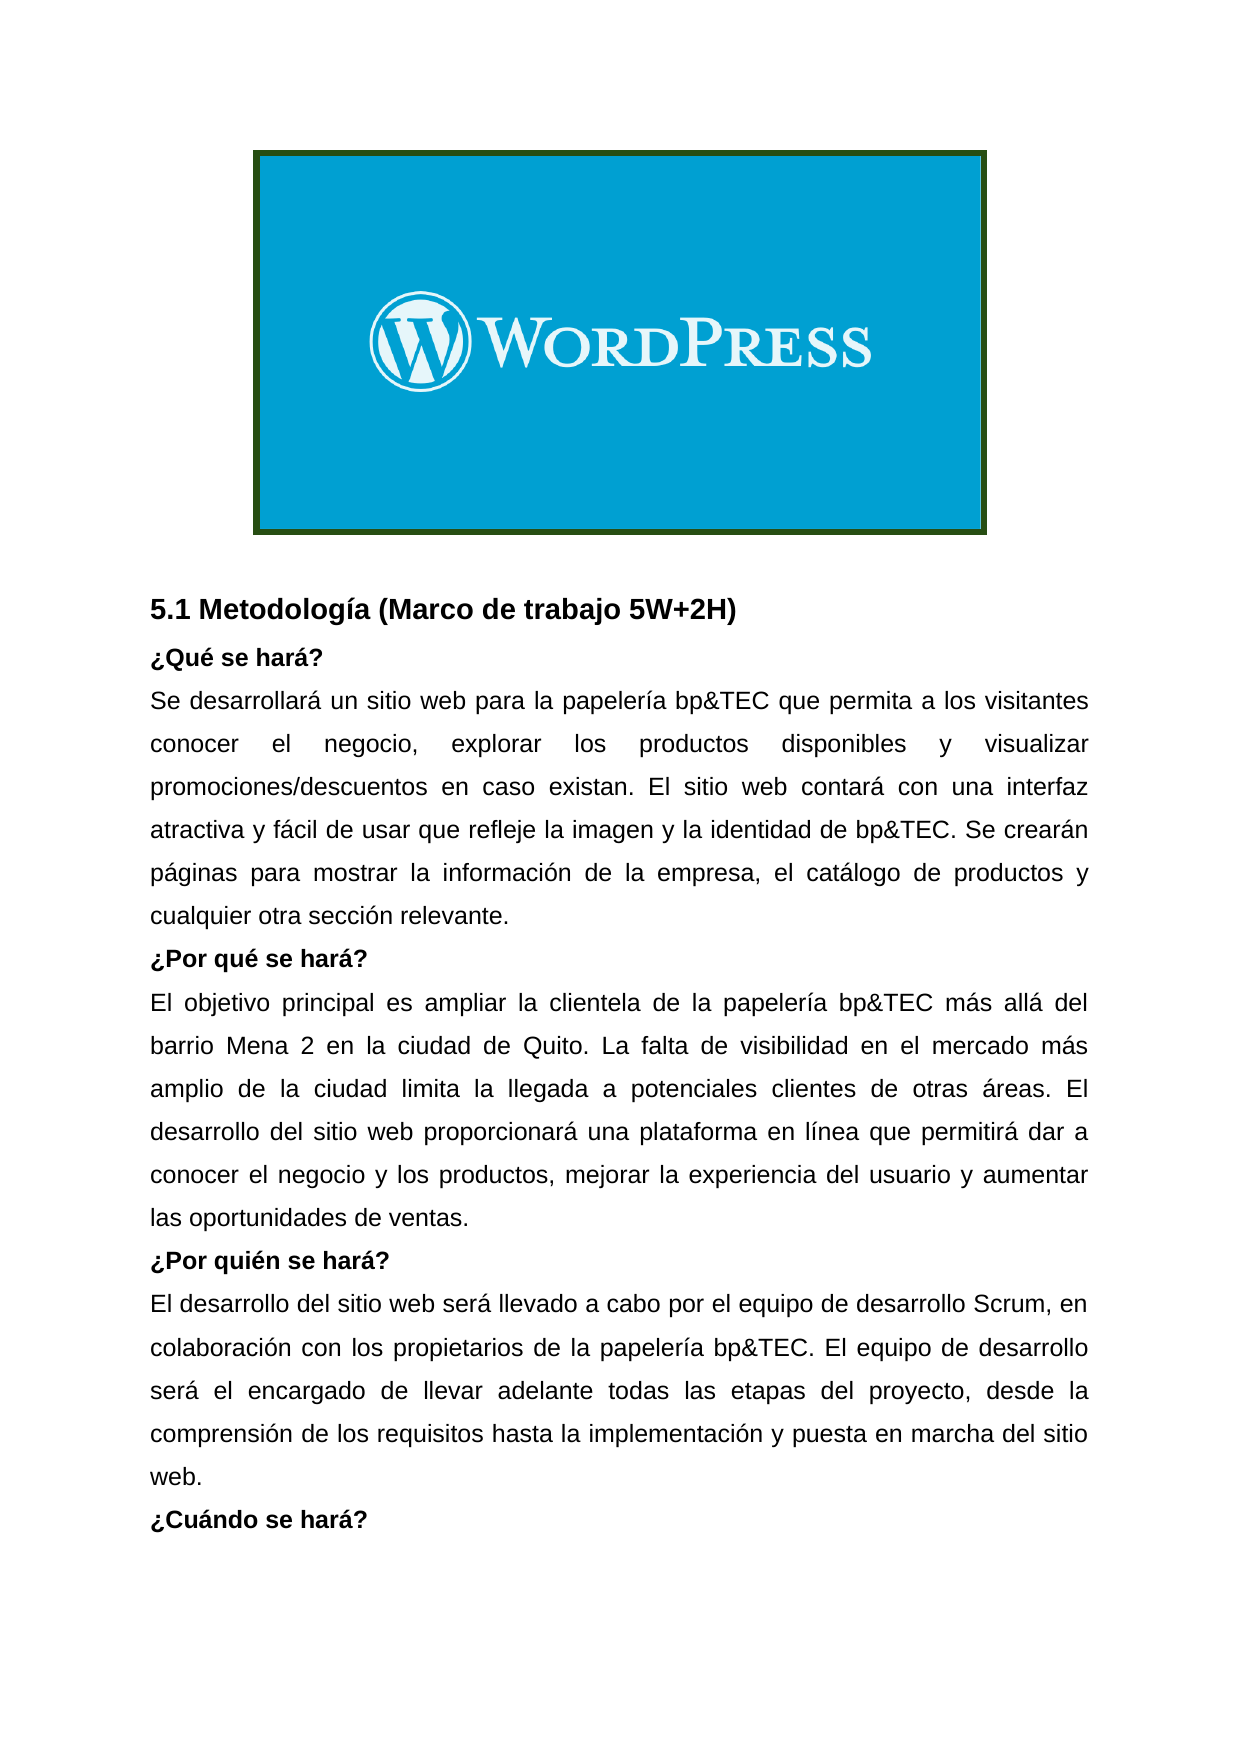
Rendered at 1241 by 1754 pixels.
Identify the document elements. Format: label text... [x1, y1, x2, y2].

picture [370, 292, 471, 391]
picture [478, 318, 551, 367]
text El desarrollo del sitio web será llevado a cabo por el equipo de desarrollo Scrum, en colaboración con los propietarios de la papelería bp&TEC. El equipo de desarrollo será el encargado de llevar adelante todas las etapas del proyecto, desde la comprensión de los requisitos hasta la implementación y puesta en marcha del sitio web. [150, 1289, 1090, 1491]
picture [545, 328, 589, 367]
picture [809, 328, 836, 367]
text ¿Por quién se hará? [150, 1246, 1090, 1275]
text 5.1 Metodología (Marco de trabajo 5W+2H) [150, 592, 1090, 626]
text Se desarrollará un sitio web para la papelería bp&TEC que permita a los visitantes conocer el negocio, explorar los productos disponibles y visualizar promociones/descuentos en caso existan. El sitio web contará con una interfaz atractiva y fácil de usar que refleje la imagen y la identidad de bp&TEC. Se crearán páginas para mostrar la información de la empresa, el catálogo de productos y cualquier otra sección relevante. [150, 686, 1090, 930]
picture [844, 328, 870, 367]
text ¿Cuándo se hará? [150, 1505, 1090, 1534]
picture [681, 318, 721, 365]
text ¿Qué se hará? [150, 643, 1090, 671]
picture [725, 329, 801, 365]
picture [592, 329, 677, 365]
text ¿Por qué se hará? [150, 944, 1090, 973]
text El objetivo principal es ampliar la clientela de la papelería bp&TEC más allá del barrio Mena 2 en la ciudad de Quito. La falta de visibilidad en el mercado más amplio de la ciudad limita la llegada a potenciales clientes de otras áreas. El desarrollo del sitio web proporcionará una plataforma en línea que permitirá dar a conocer el negocio y los productos, mejorar la experiencia del usuario y aumentar las oportunidades de ventas. [150, 988, 1090, 1232]
